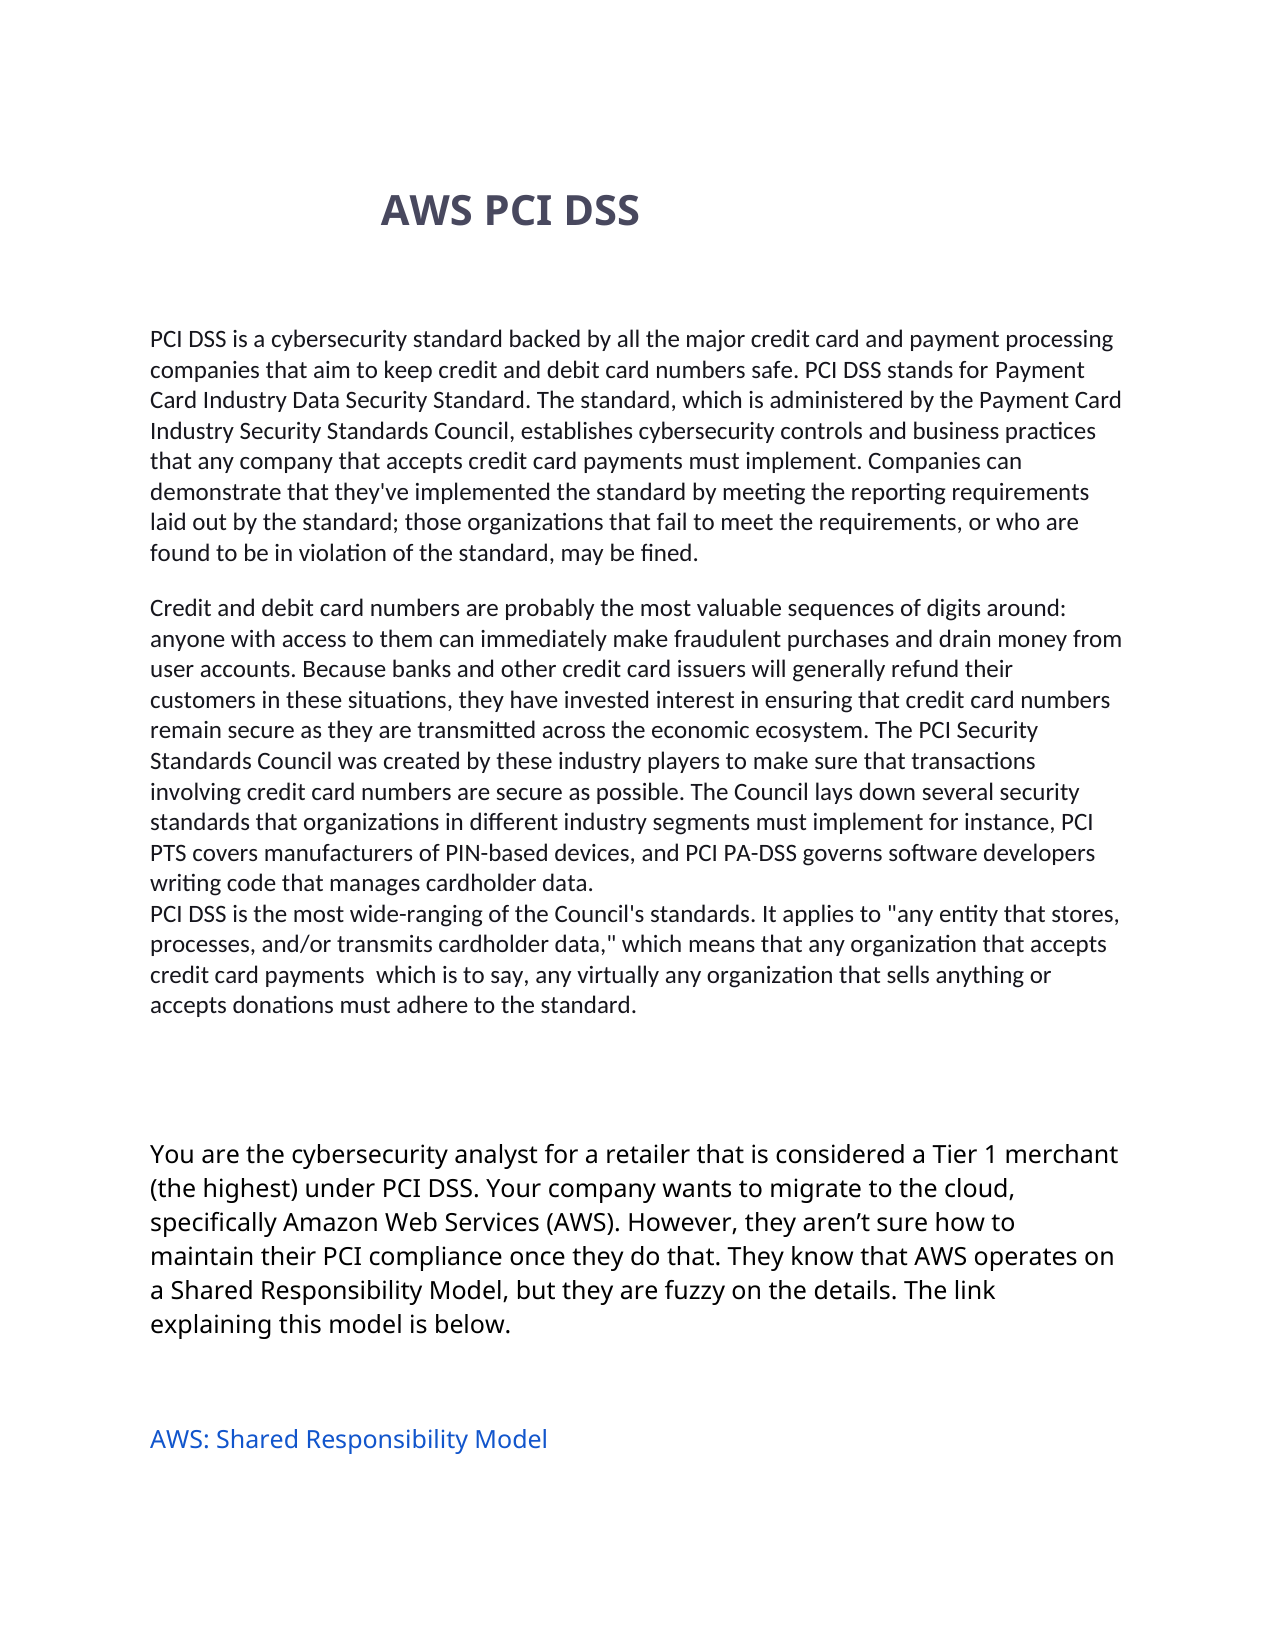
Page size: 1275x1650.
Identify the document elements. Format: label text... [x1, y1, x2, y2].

text You are the cybersecurity analyst for a retailer that is considered a Tier 1 merchant (the highest) under PCI DSS. Your company wants to migrate to the cloud, specifically Amazon Web Services (AWS). However, they aren’t sure how to maintain their PCI compliance once they do that. They know that AWS operates on a Shared Responsibility Model, but they are fuzzy on the details. The link explaining this model is below. [150, 1136, 1125, 1341]
text Credit and debit card numbers are probably the most valuable sequences of digits around: anyone with access to them can immediately make fraudulent purchases and drain money from user accounts. Because banks and other credit card issuers will generally refund their customers in these situations, they have invested interest in ensuring that credit card numbers remain secure as they are transmitted across the economic ecosystem. The PCI Security Standards Council was created by these industry players to make sure that transactions involving credit card numbers are secure as possible. The Council lays down several security standards that organizations in different industry segments must implement for instance, PCI PTS covers manufacturers of PIN-based devices, and PCI PA-DSS governs software developers writing code that manages cardholder data. [150, 592, 1125, 898]
text PCI DSS is the most wide-ranging of the Council's standards. It applies to "any entity that stores, processes, and/or transmits cardholder data," which means that any organization that accepts credit card payments which is to say, any virtually any organization that sells anything or accepts donations must adhere to the standard. [150, 898, 1125, 1020]
text AWS: Shared Responsibility Model [150, 1421, 1125, 1455]
text PCI DSS is a cybersecurity standard backed by all the major credit card and payment processing companies that aim to keep credit and debit card numbers safe. PCI DSS stands for ​Payment Card Industry Data Security Standard. The standard, which is administered by the Payment Card Industry Security Standards Council, establishes cybersecurity controls and business practices that any company that accepts credit card payments must implement. Companies can demonstrate that they've implemented the standard by meeting the reporting requirements laid out by the standard; those organizations that fail to meet the requirements, or who are found to be in violation of the standard, may be fined. [150, 323, 1125, 567]
text AWS PCI DSS [150, 181, 1125, 237]
